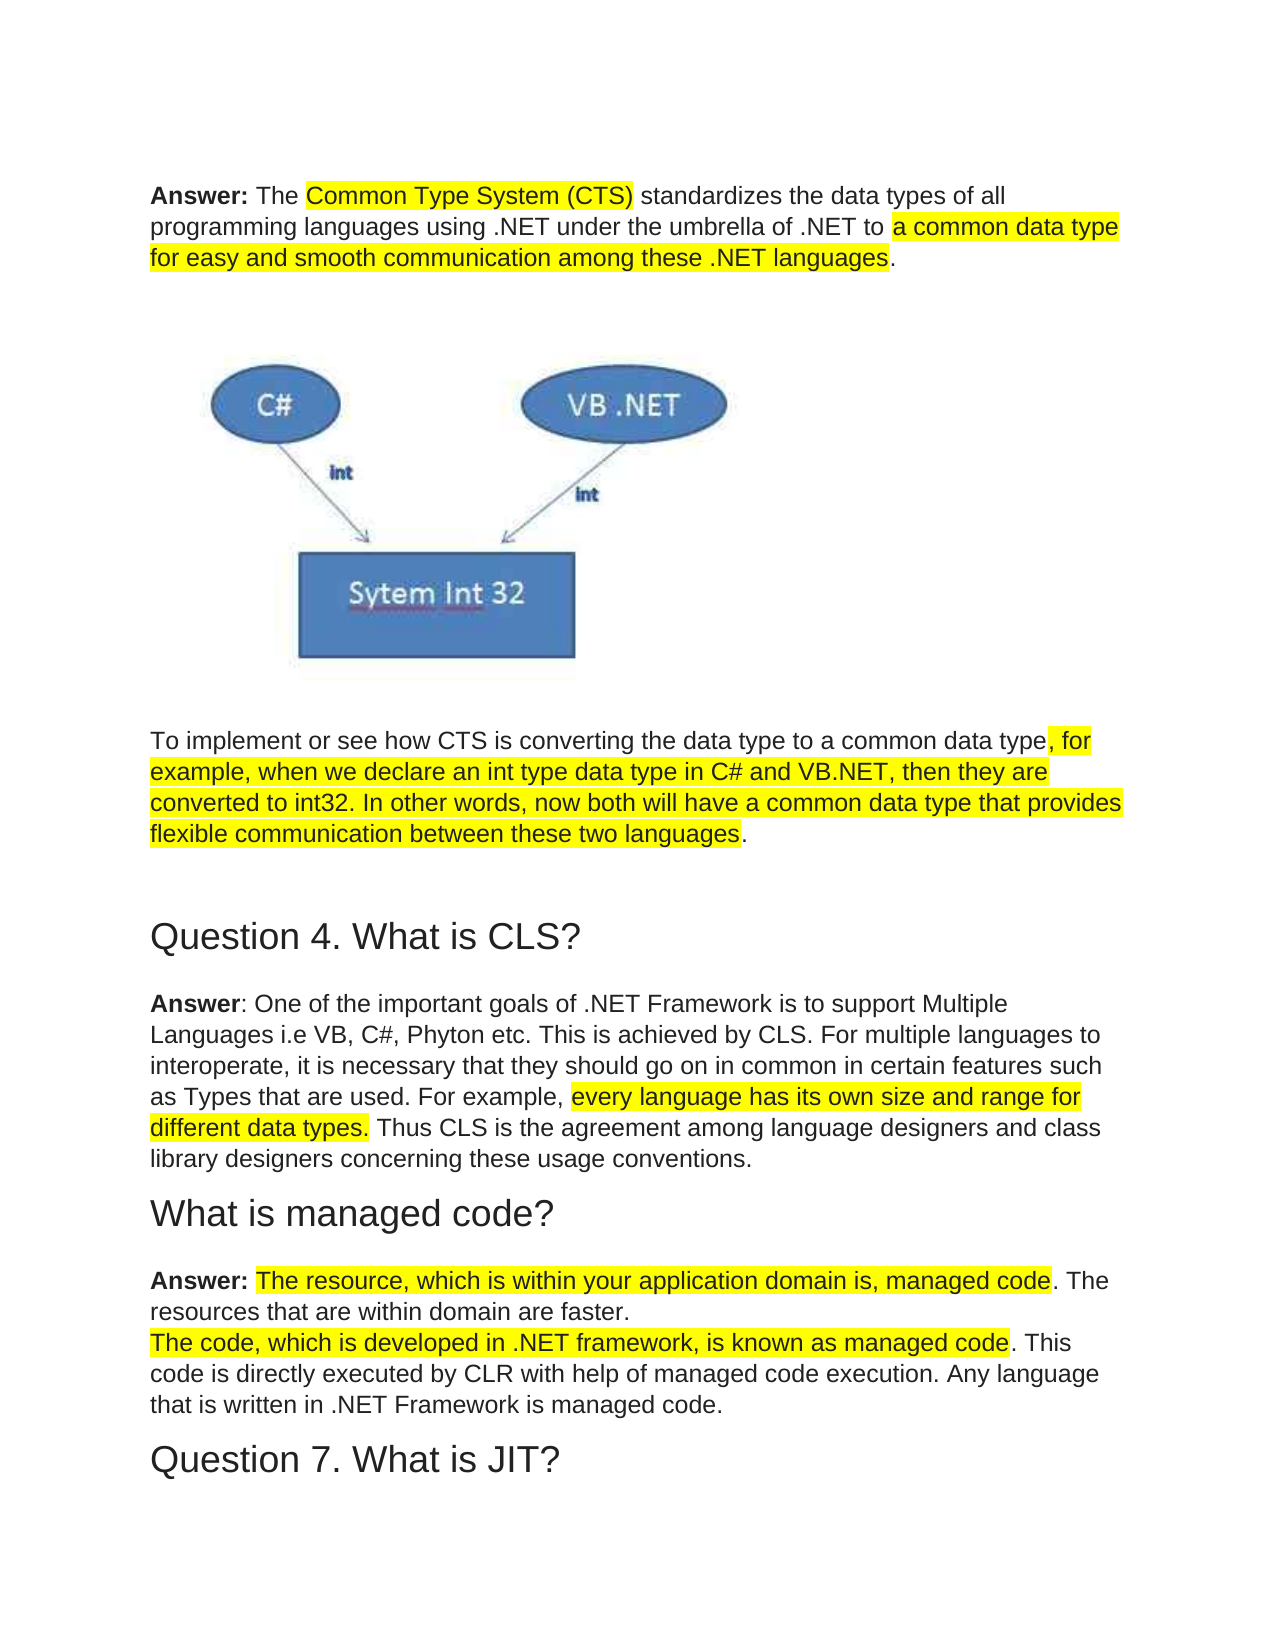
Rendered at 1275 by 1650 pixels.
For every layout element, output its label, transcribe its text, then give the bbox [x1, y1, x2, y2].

text Question 7. What is JIT? [150, 1438, 1125, 1481]
picture [150, 305, 765, 693]
text Answer: The resource, which is within your application domain is, managed code. The resources that are within domain are faster. The code, which is developed in .NET framework, is known as managed code. This code is directly executed by CLR with help of managed code execution. Any language that is written in .NET Framework is managed code. [150, 1235, 1125, 1419]
text What is managed code? [150, 1192, 1125, 1235]
text Question 4. What is CLS? [150, 914, 1125, 958]
text Answer: One of the important goals of .NET Framework is to support Multiple Languages i.e VB, C#, Phyton etc. This is achieved by CLS. For multiple languages to interoperate, it is necessary that they should go on in common in certain features such as Types that are used. For example, every language has its own size and range for different data types. Thus CLS is the agreement among language designers and class library designers concerning these usage conventions. [150, 958, 1125, 1173]
